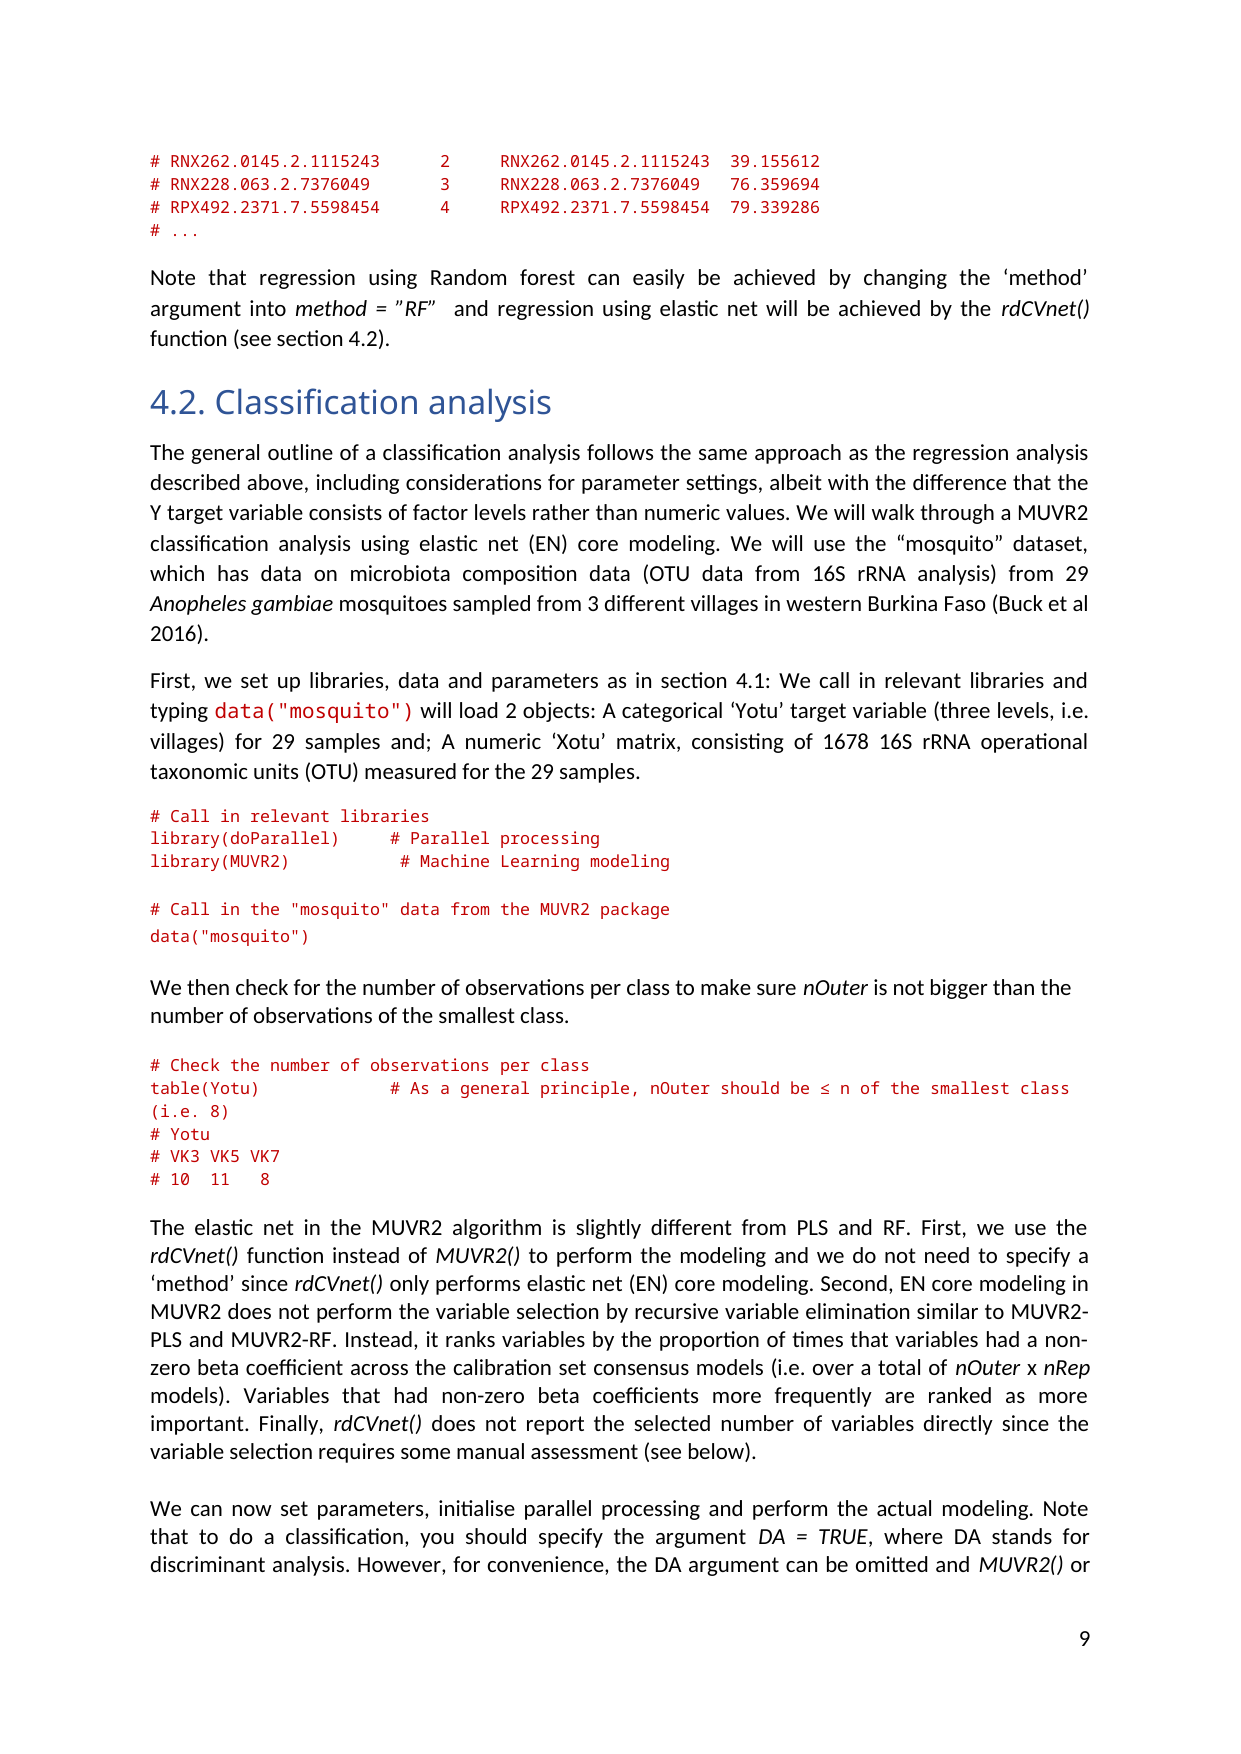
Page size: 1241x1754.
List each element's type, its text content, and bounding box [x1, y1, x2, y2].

text We then check for the number of observations per class to make sure nOuter is not bigger than the number of observations of the smallest class. [150, 973, 1090, 1029]
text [150, 1494, 1090, 1578]
text # Yotu [150, 1122, 1090, 1145]
text # VK3 VK5 VK7 [150, 1145, 1090, 1168]
text # 10 11 8 [150, 1168, 1090, 1190]
text # RNX228.063.2.7376049 3 RNX228.063.2.7376049 76.359694 [150, 173, 1090, 195]
text # Check the number of observations per class table(Yotu) # As a general principle, nOuter should be ≤ n of the smallest class (i.e. 8) [150, 1054, 1090, 1122]
text The general outline of a classification analysis follows the same approach as the regression analysis described above, including considerations for parameter settings, albeit with the difference that the Y target variable consists of factor levels rather than numeric values. We will walk through a MUVR2 classification analysis using elastic net (EN) core modeling. We will use the “mosquito” dataset, which has data on microbiota composition data (OTU data from 16S rRNA analysis) from 29 Anopheles gambiae mosquitoes sampled from 3 different villages in western Burkina Faso (Buck et al 2016). [150, 438, 1090, 647]
text # Call in relevant libraries library(doParallel) # Parallel processing library(MUVR2) # Machine Learning modeling [150, 804, 1090, 872]
subtitle 4.2. Classification analysis [150, 379, 1090, 424]
text # RPX492.2371.7.5598454 4 RPX492.2371.7.5598454 79.339286 [150, 195, 1090, 218]
text Note that regression using Random forest can easily be achieved by changing the ‘method’ argument into method = ”RF” and regression using elastic net will be achieved by the rdCVnet() function (see section 4.2). [150, 263, 1090, 352]
text The elastic net in the MUVR2 algorithm is slightly different from PLS and RF. First, we use the rdCVnet() function instead of MUVR2() to perform the modeling and we do not need to specify a ‘method’ since rdCVnet() only performs elastic net (EN) core modeling. Second, EN core modeling in MUVR2 does not perform the variable selection by recursive variable elimination similar to MUVR2-PLS and MUVR2-RF. Instead, it ranks variables by the proportion of times that variables had a non-zero beta coefficient across the calibration set consensus models (i.e. over a total of nOuter x nRep models). Variables that had non-zero beta coefficients more frequently are ranked as more important. Finally, rdCVnet() does not report the selected number of variables directly since the variable selection requires some manual assessment (see below). [150, 1213, 1090, 1465]
text First, we set up libraries, data and parameters as in section 4.1: We call in relevant libraries and typing data("mosquito") will load 2 objects: A categorical ‘Yotu’ target variable (three levels, i.e. villages) for 29 samples and; A numeric ‘Xotu’ matrix, consisting of 1678 16S rRNA operational taxonomic units (OTU) measured for the 29 samples. [150, 666, 1090, 785]
text # RNX262.0145.2.1115243 2 RNX262.0145.2.1115243 39.155612 [150, 150, 1090, 173]
text # ... [150, 218, 1090, 241]
text # Call in the "mosquito" data from the MUVR2 package data("mosquito") [150, 897, 1090, 948]
